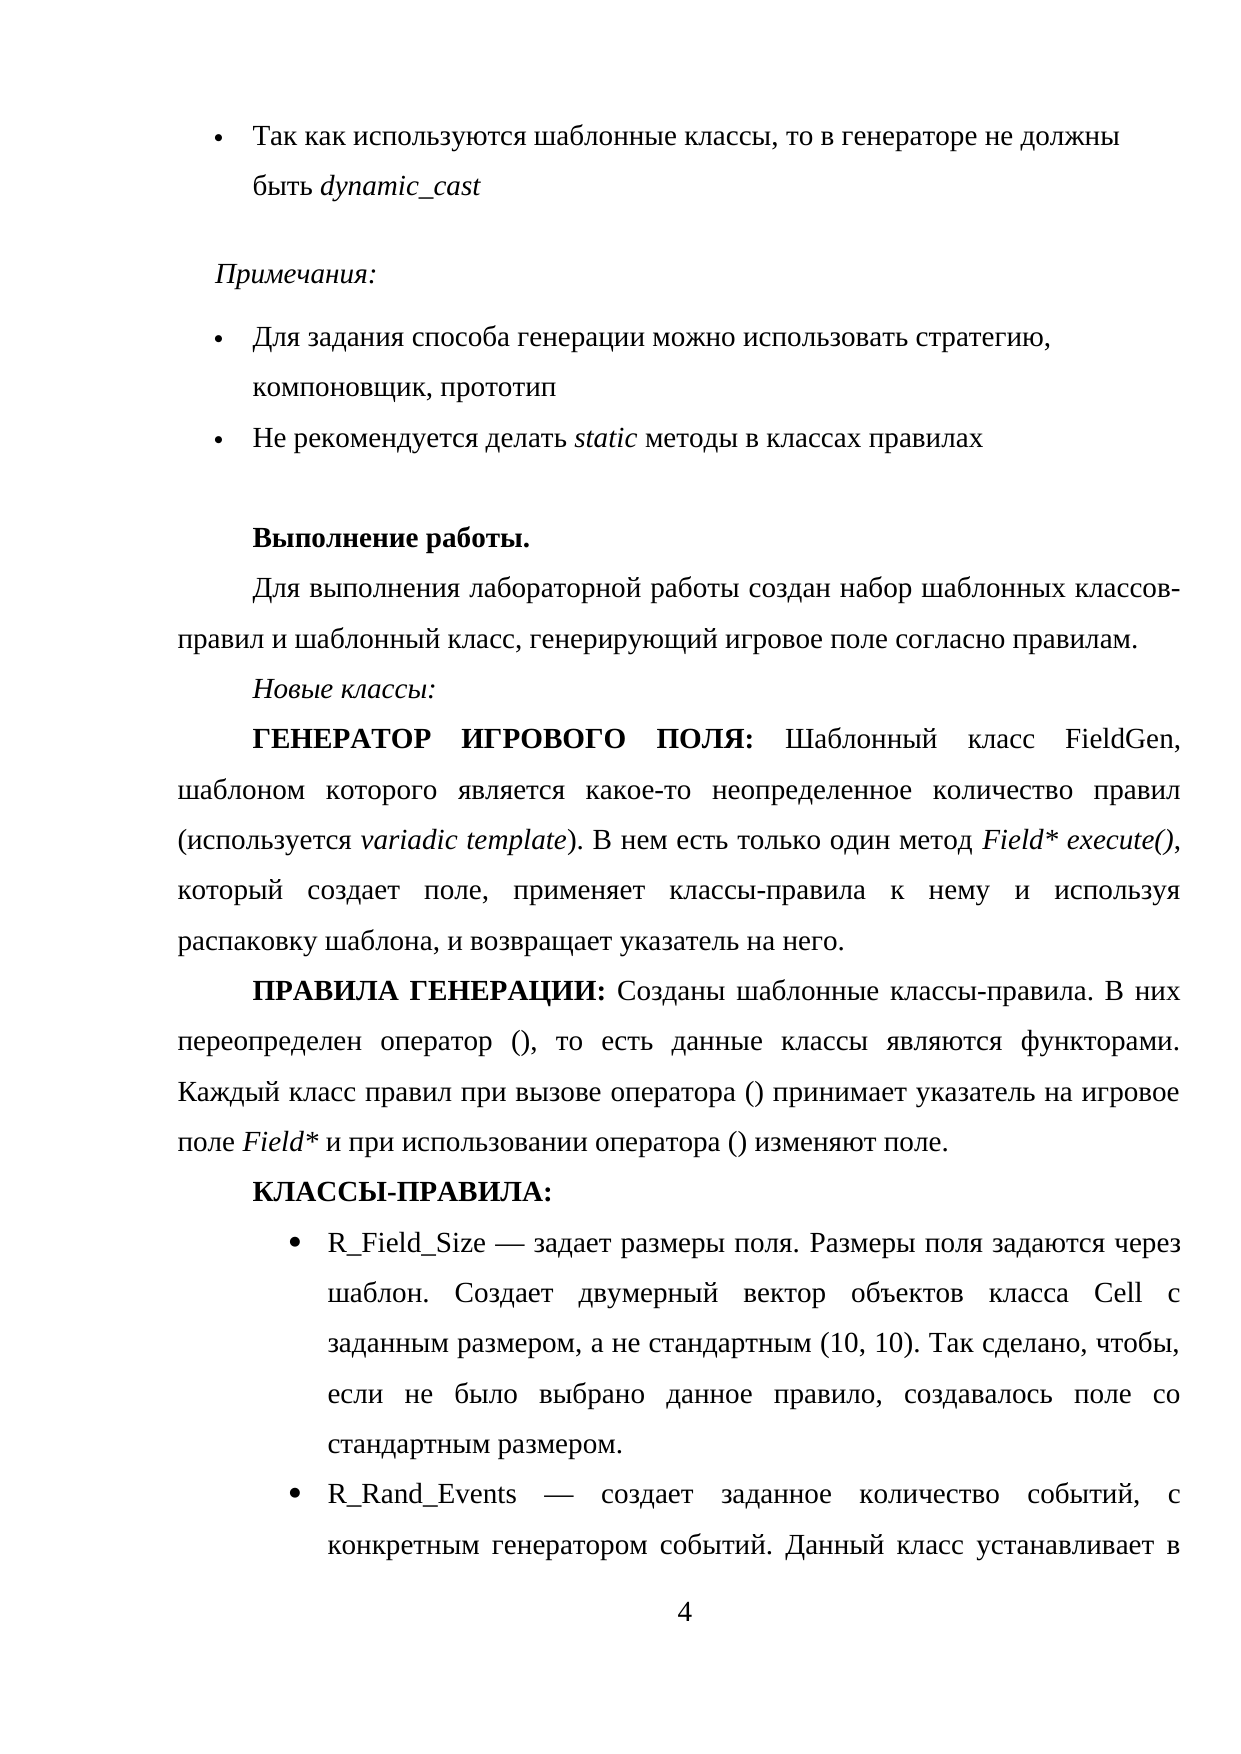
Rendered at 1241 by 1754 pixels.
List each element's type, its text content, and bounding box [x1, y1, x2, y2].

text ПРАВИЛА ГЕНЕРАЦИИ: Созданы шаблонные классы-правила. В них переопределен оператор (), то есть данные классы являются функторами. Каждый класс правил при вызове оператора () принимает указатель на игровое поле Field* и при использовании оператора () изменяют поле. [177, 973, 1181, 1158]
text КЛАССЫ-ПРАВИЛА: [177, 1174, 1181, 1208]
list Не рекомендуется делать static методы в классах правилах [215, 420, 1181, 453]
list Так как используются шаблонные классы, то в генераторе не должны быть dynamic_cast [215, 118, 1181, 202]
text Для выполнения лабораторной работы создан набор шаблонных классов-правил и шаблонный класс, генерирующий игровое поле согласно правилам. [177, 571, 1181, 654]
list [290, 1476, 1181, 1560]
text ГЕНЕРАТОР ИГРОВОГО ПОЛЯ: Шаблонный класс FieldGen, шаблоном которого является какое-то неопределенное количество правил (используется variadic template). В нем есть только один метод Field* execute(), который создает поле, применяет классы-правила к нему и используя распаковку шаблона, и возвращает указатель на него. [177, 722, 1181, 956]
text Выполнение работы. [177, 520, 1181, 554]
list Для задания способа генерации можно использовать стратегию, компоновщик, прототип [215, 319, 1181, 403]
list R_Field_Size — задает размеры поля. Размеры поля задаются через шаблон. Создает двумерный вектор объектов класса Cell с заданным размером, а не стандартным (10, 10). Так сделано, чтобы, если не было выбрано данное правило, создавалось поле со стандартным размером. [290, 1225, 1181, 1459]
text Новые классы: [177, 671, 1181, 705]
text Примечания: [177, 256, 1181, 290]
